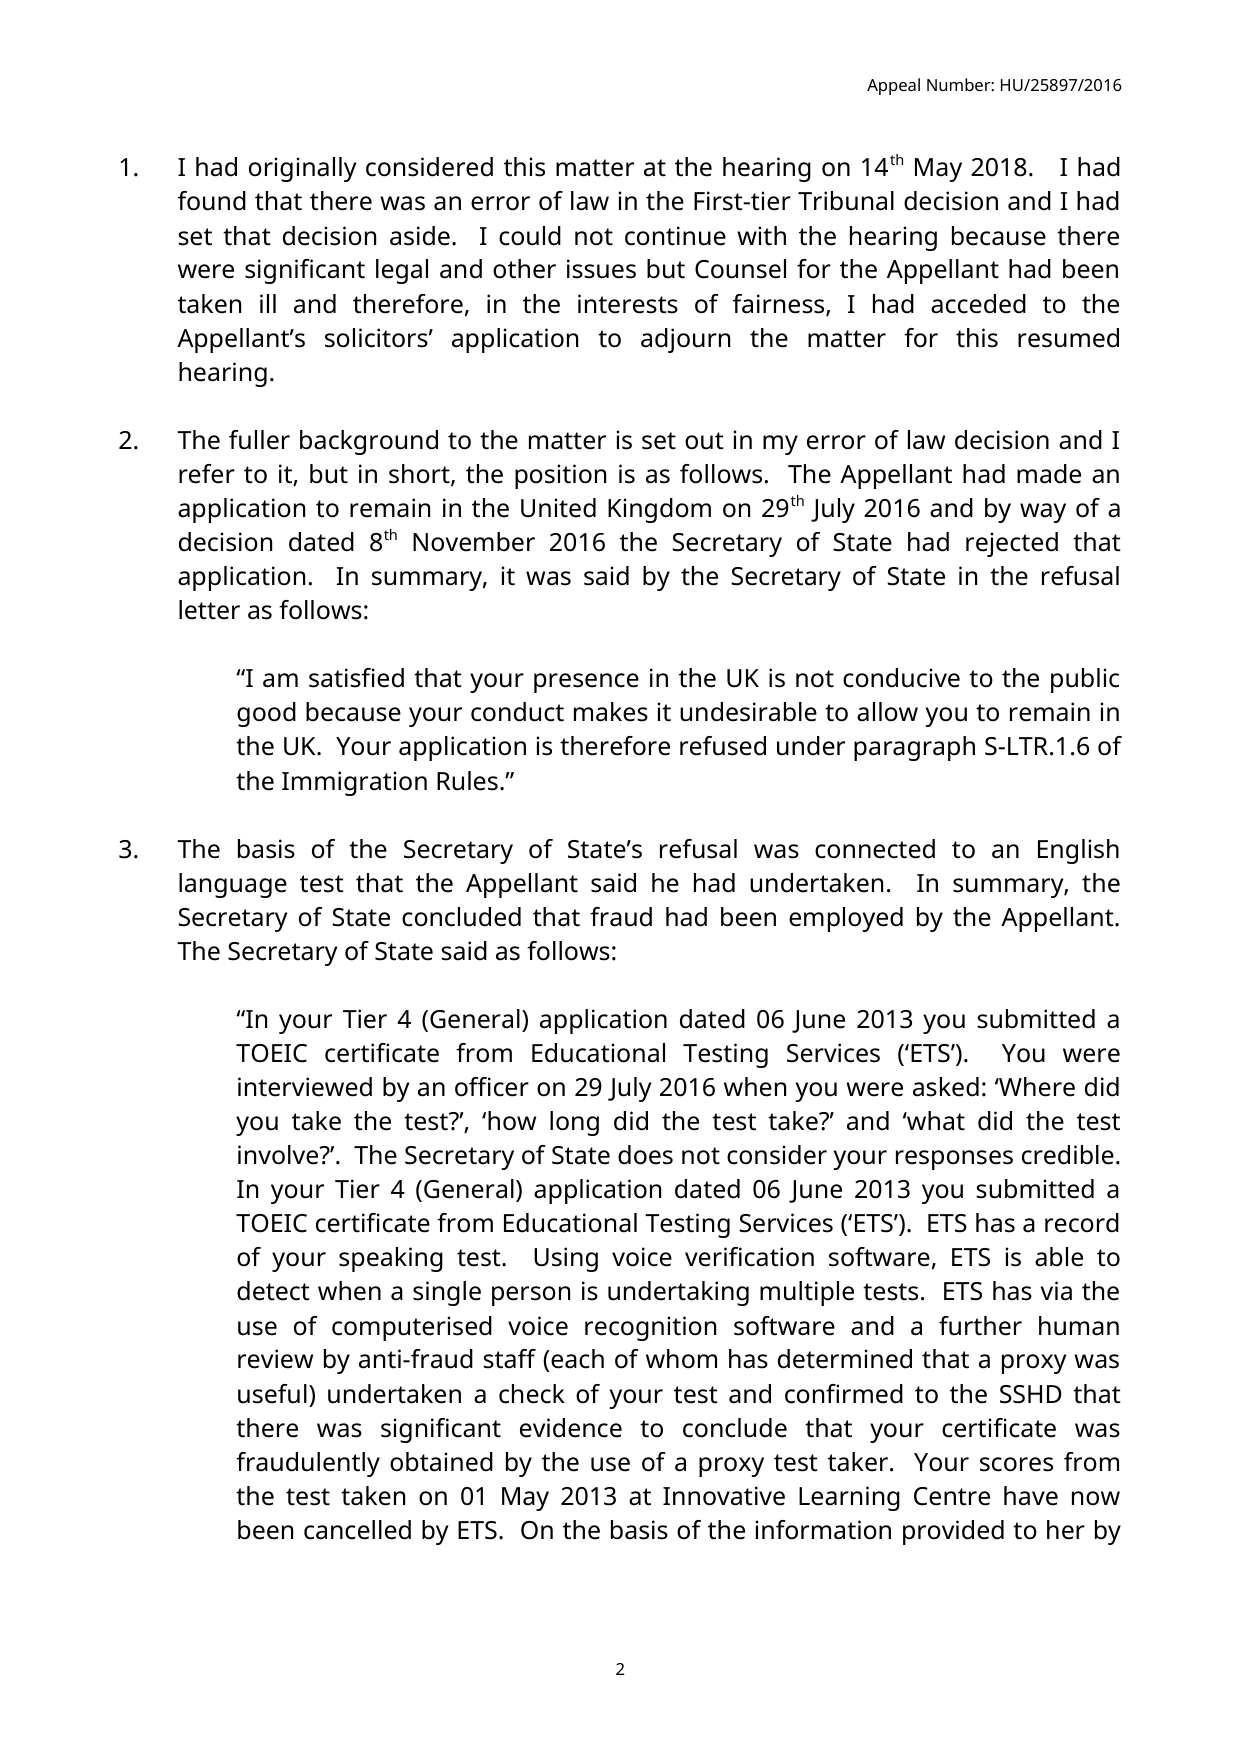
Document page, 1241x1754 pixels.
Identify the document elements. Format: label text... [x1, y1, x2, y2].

text “I am satisfied that your presence in the UK is not conducive to the public good because your conduct makes it undesirable to allow you to remain in the UK. Your application is therefore refused under paragraph S-LTR.1.6 of the Immigration Rules.” [236, 661, 1122, 797]
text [236, 1002, 1122, 1547]
text 1. I had originally considered this matter at the hearing on 14th May 2018. I had found that there was an error of law in the First-tier Tribunal decision and I had set that decision aside. I could not continue with the hearing because there were significant legal and other issues but Counsel for the Appellant had been taken ill and therefore, in the interests of fairness, I had acceded to the Appellant’s solicitors’ application to adjourn the matter for this resumed hearing. [118, 150, 1122, 388]
text 3. The basis of the Secretary of State’s refusal was connected to an English language test that the Appellant said he had undertaken. In summary, the Secretary of State concluded that fraud had been employed by the Appellant. The Secretary of State said as follows: [118, 831, 1122, 967]
text 2. The fuller background to the matter is set out in my error of law decision and I refer to it, but in short, the position is as follows. The Appellant had made an application to remain in the United Kingdom on 29th July 2016 and by way of a decision dated 8th November 2016 the Secretary of State had rejected that application. In summary, it was said by the Secretary of State in the refusal letter as follows: [118, 422, 1122, 627]
